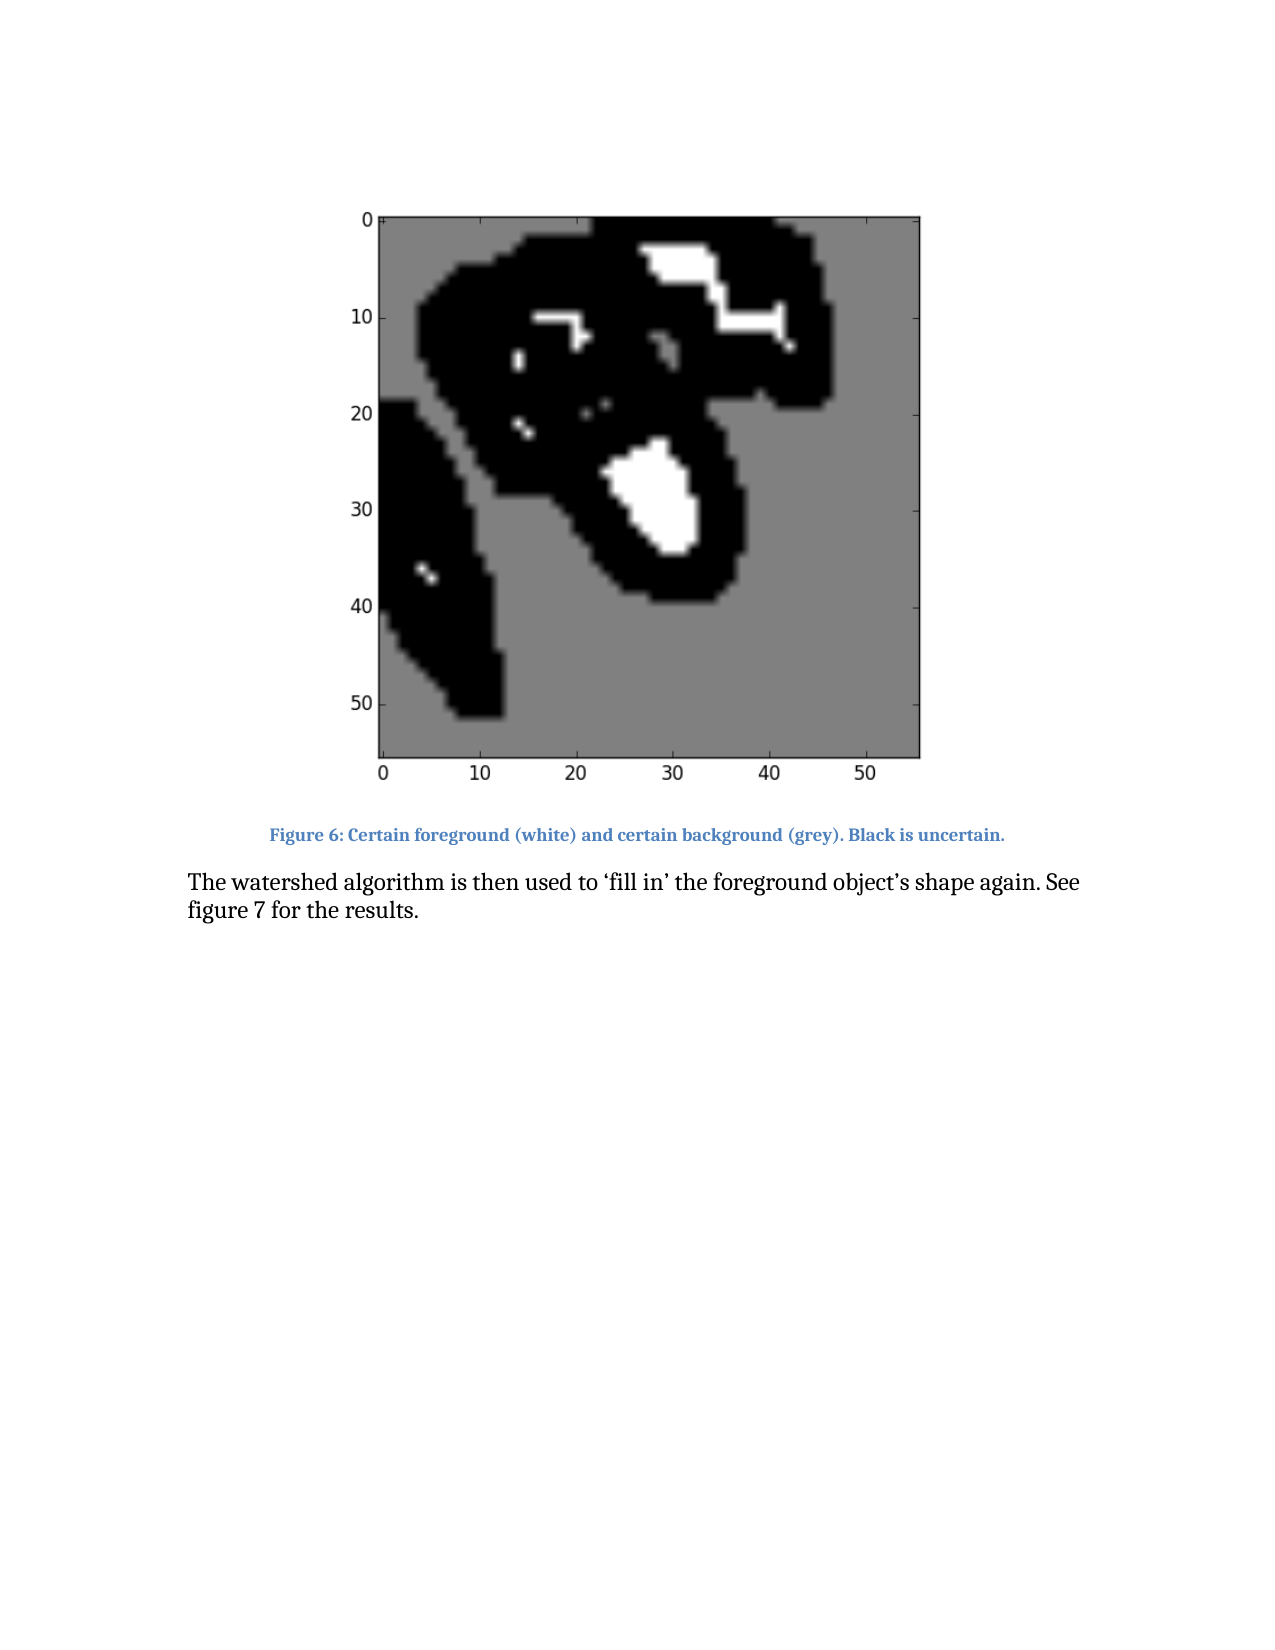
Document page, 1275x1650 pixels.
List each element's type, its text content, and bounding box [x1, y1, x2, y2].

text The watershed algorithm is then used to ‘fill in’ the foreground object’s shape again. See figure 7 for the results. [187, 867, 1087, 925]
picture [187, 150, 1088, 825]
